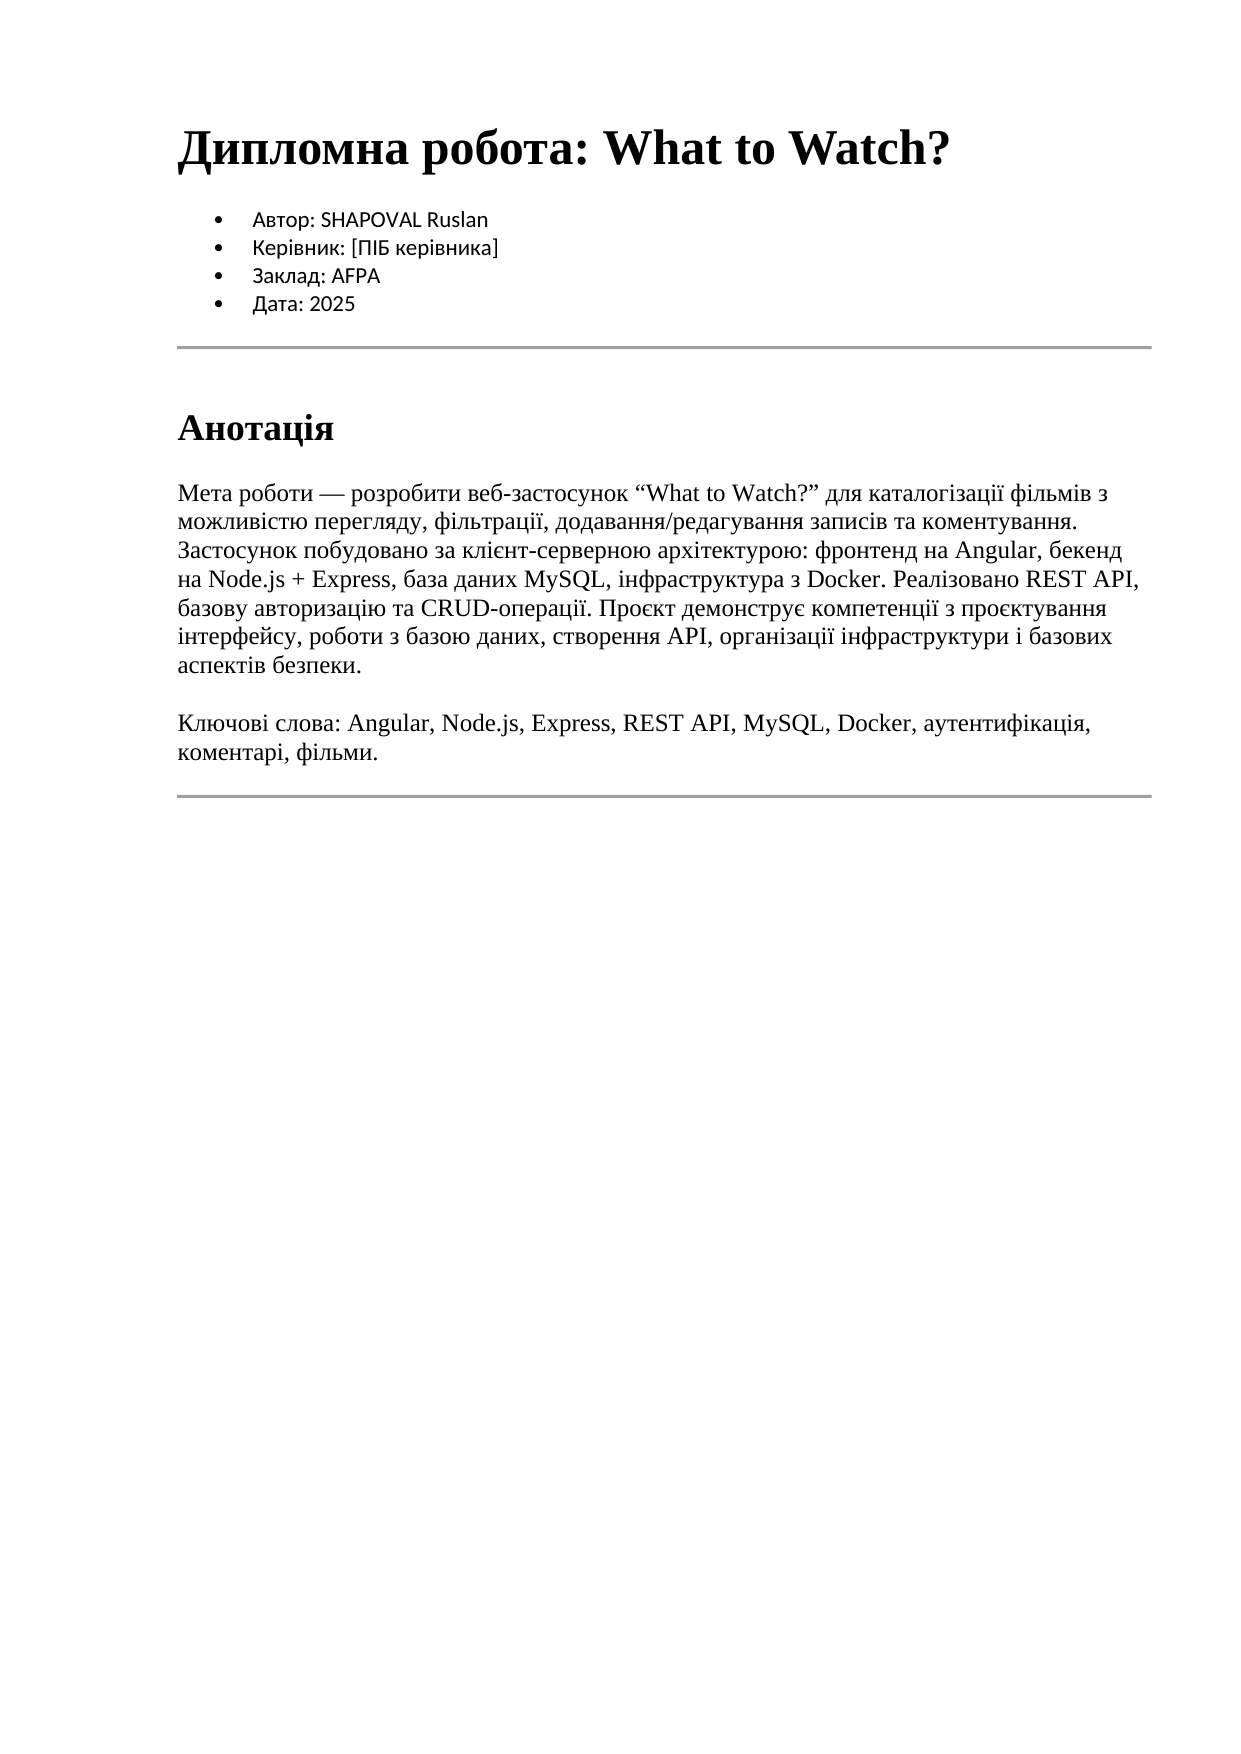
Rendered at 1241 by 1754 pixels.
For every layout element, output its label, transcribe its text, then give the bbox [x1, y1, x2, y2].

list Заклад: AFPA [215, 261, 1152, 289]
subtitle Анотація [177, 405, 1152, 448]
text Мета роботи — розробити веб-застосунок “What to Watch?” для каталогізації фільмів з можливістю перегляду, фільтрації, додавання/редагування записів та коментування. Застосунок побудовано за клієнт-серверною архітектурою: фронтенд на Angular, бекенд на Node.js + Express, база даних MySQL, інфраструктура з Docker. Реалізовано REST API, базову авторизацію та CRUD-операції. Проєкт демонструє компетенції з проєктування інтерфейсу, роботи з базою даних, створення API, організації інфраструктури і базових аспектів безпеки. [177, 478, 1152, 679]
list Автор: SHAPOVAL Ruslan [215, 205, 1152, 233]
list Дата: 2025 [215, 289, 1152, 317]
subtitle Дипломна робота: What to Watch? [177, 118, 1152, 176]
text Ключові слова: Angular, Node.js, Express, REST API, MySQL, Docker, аутентифікація, коментарі, фільми. [177, 708, 1152, 766]
list Керівник: [ПІБ керівника] [215, 233, 1152, 261]
